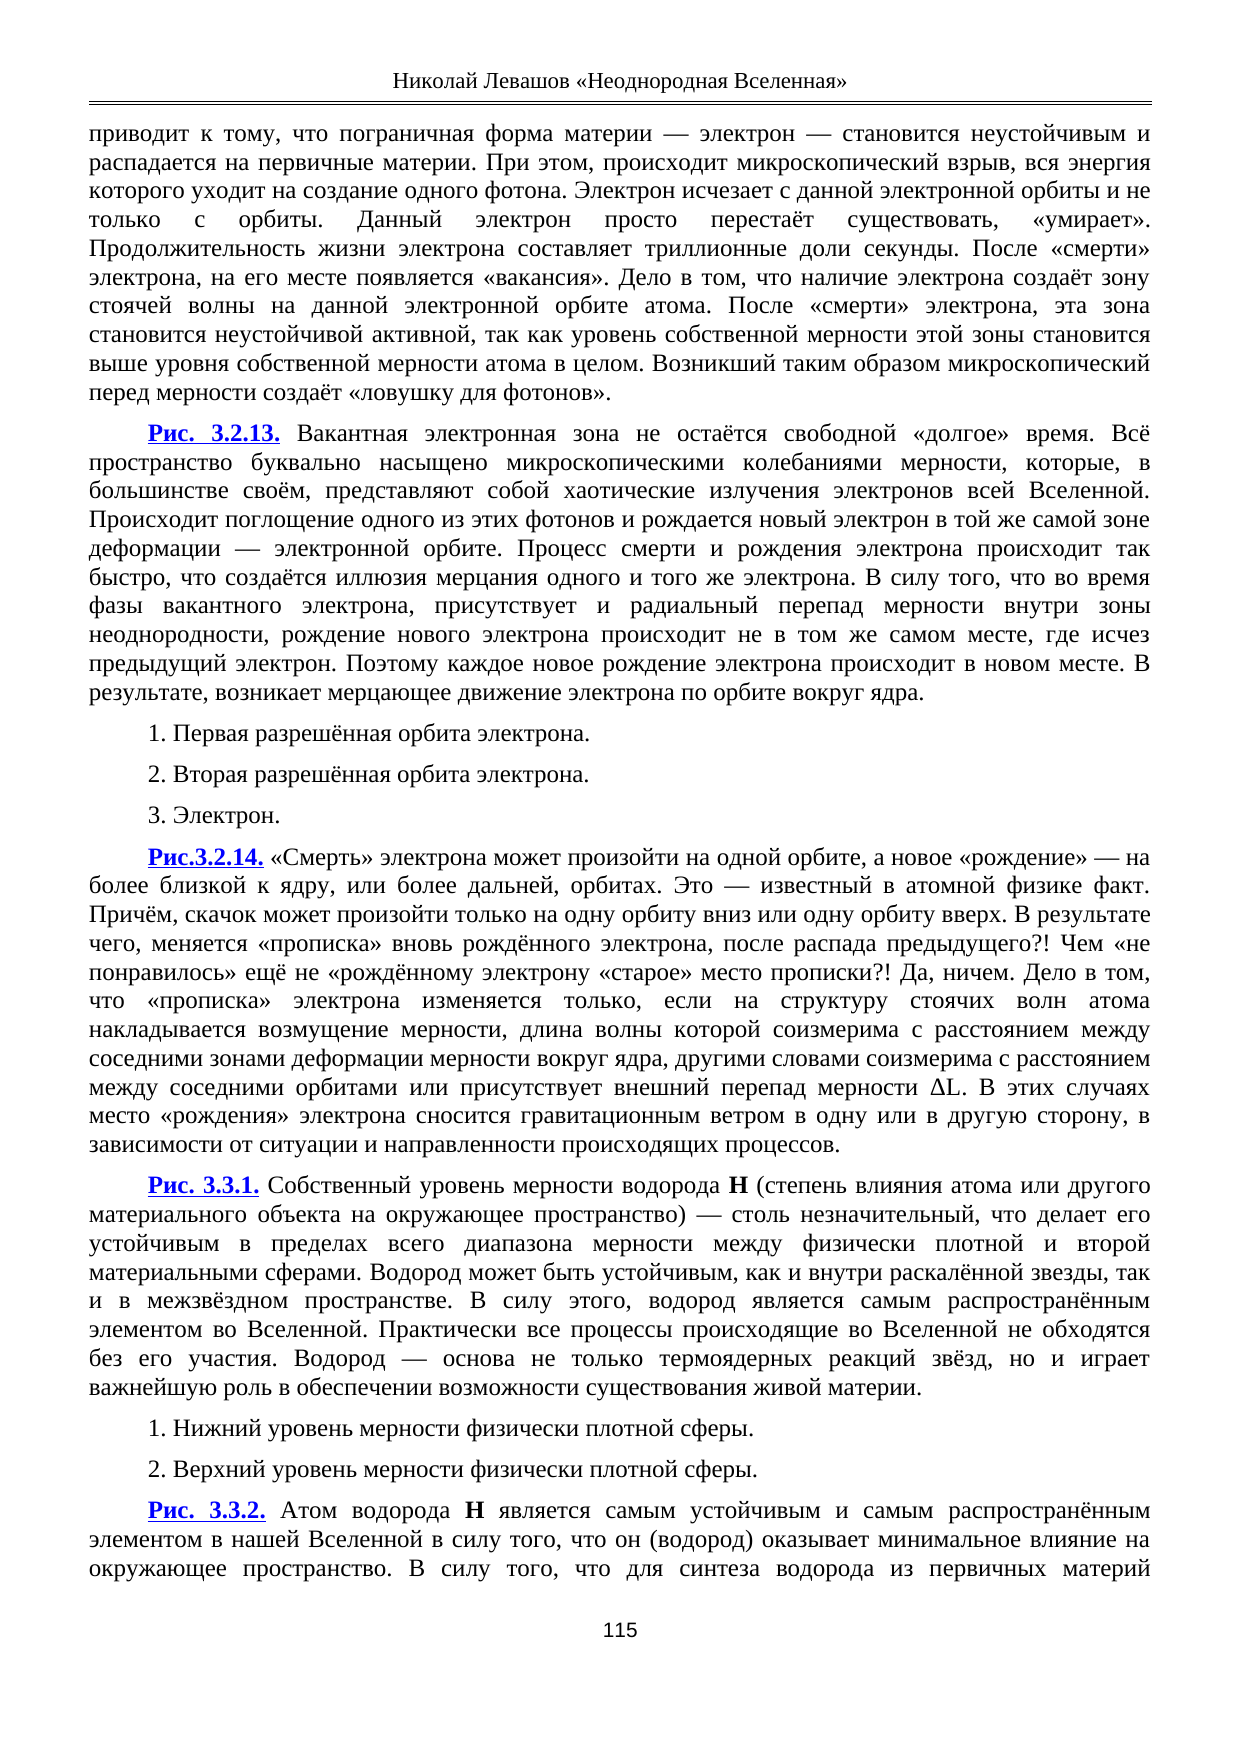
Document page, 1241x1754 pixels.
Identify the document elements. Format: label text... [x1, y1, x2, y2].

text Рис. 3.2.13. Вакантная электронная зона не остаётся свободной «долгое» время. Всё пространство буквально насыщено микроскопическими колебаниями мерности, которые, в большинстве своём, представляют собой хаотические излучения электронов всей Вселенной. Происходит поглощение одного из этих фотонов и рождается новый электрон в той же самой зоне деформации — электронной орбите. Процесс смерти и рождения электрона происходит так быстро, что создаётся иллюзия мерцания одного и того же электрона. В силу того, что во время фазы вакантного электрона, присутствует и радиальный перепад мерности внутри зоны неоднородности, рождение нового электрона происходит не в том же самом месте, где исчез предыдущий электрон. Поэтому каждое новое рождение электрона происходит в новом месте. В результате, возникает мерцающее движение электрона по орбите вокруг ядра. [89, 418, 1152, 706]
text Рис. 3.3.1. Собственный уровень мерности водорода H (степень влияния атома или другого материального объекта на окружающее пространство) — столь незначительный, что делает его устойчивым в пределах всего диапазона мерности между физически плотной и второй материальными сферами. Водород может быть устойчивым, как и внутри раскалённой звезды, так и в межзвёздном пространстве. В силу этого, водород является самым распространённым элементом во Вселенной. Практически все процессы происходящие во Вселенной не обходятся без его участия. Водород — основа не только термоядерных реакций звёзд, но и играет важнейшую роль в обеспечении возможности существования живой материи. [89, 1171, 1152, 1401]
text 1. Первая разрешённая орбита электрона. [89, 718, 1152, 747]
text 1. Нижний уровень мерности физически плотной сферы. [89, 1413, 1152, 1442]
text 2. Верхний уровень мерности физически плотной сферы. [89, 1454, 1152, 1483]
text 2. Вторая разрешённая орбита электрона. [89, 759, 1152, 788]
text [89, 1496, 1152, 1582]
text Рис.3.2.14. «Смерть» электрона может произойти на одной орбите, а новое «рождение» — на более близкой к ядру, или более дальней, орбитах. Это — известный в атомной физике факт. Причём, скачок может произойти только на одну орбиту вниз или одну орбиту вверх. В результате чего, меняется «прописка» вновь рождённого электрона, после распада предыдущего?! Чем «не понравилось» ещё не «рождённому электрону «старое» место прописки?! Да, ничем. Дело в том, что «прописка» электрона изменяется только, если на структуру стоячих волн атома накладывается возмущение мерности, длина волны которой соизмерима с расстоянием между соседними зонами деформации мерности вокруг ядра, другими словами соизмерима с расстоянием между соседними орбитами или присутствует внешний перепад мерности ΔL. В этих случаях место «рождения» электрона сносится гравитационным ветром в одну или в другую сторону, в зависимости от ситуации и направленности происходящих процессов. [89, 842, 1152, 1158]
text 3. Электрон. [89, 801, 1152, 829]
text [89, 118, 1152, 406]
